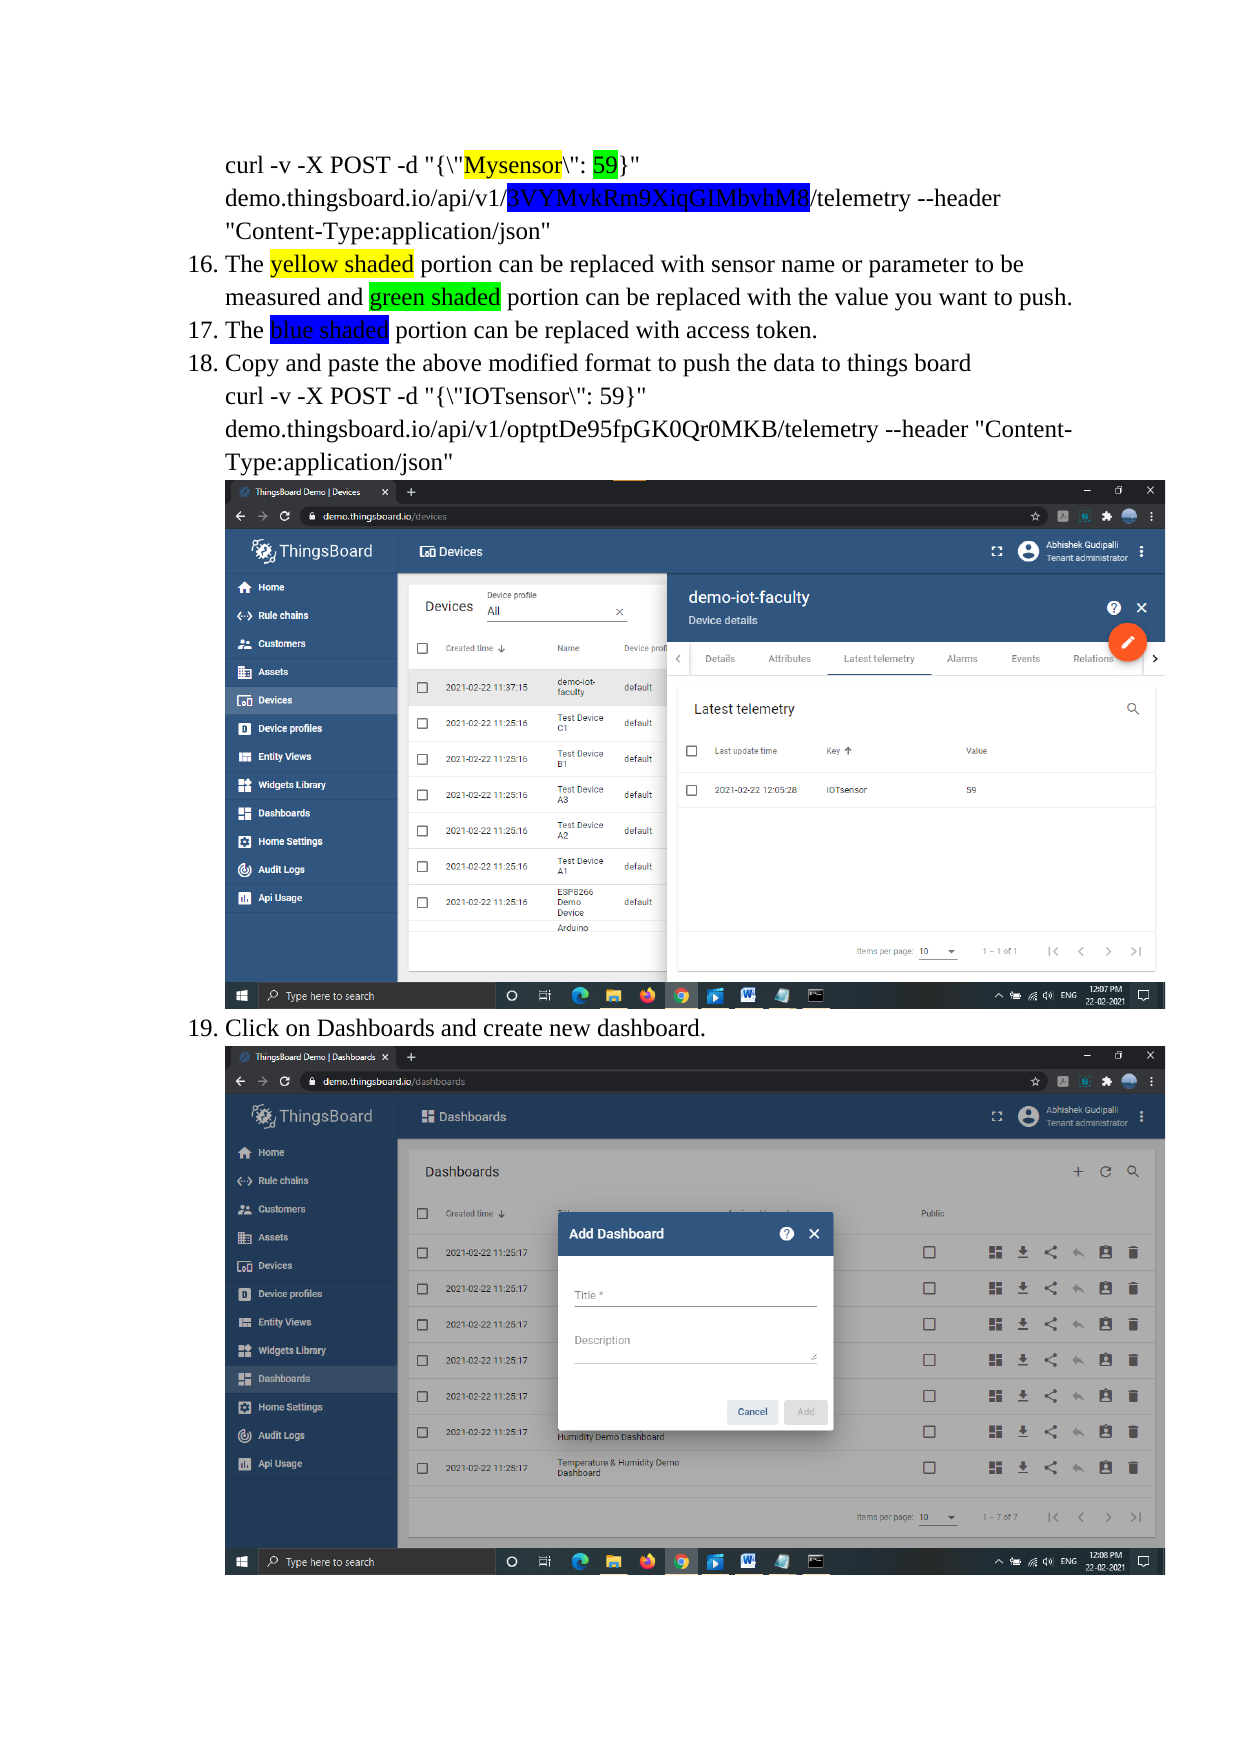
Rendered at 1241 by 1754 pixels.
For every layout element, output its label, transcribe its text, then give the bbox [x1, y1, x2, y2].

picture [225, 480, 1166, 1009]
list The yellow shaded portion can be replaced with sensor name or parameter to be measured and green shaded portion can be replaced with the value you want to push. [187, 249, 1090, 311]
picture [225, 1046, 1166, 1575]
list curl -v -X POST -d "{\"IOTsensor\": 59}" demo.thingsboard.io/api/v1/optptDe95fpGK0Qr0MKB/telemetry --header "Content-Type:application/json" [225, 381, 1090, 476]
list curl -v -X POST -d "{\"Mysensor\": 59}" demo.thingsboard.io/api/v1/3VYMvkRm9XiqGIMbvhM8/telemetry --header "Content-Type:application/json" [225, 150, 1090, 245]
list Copy and paste the above modified format to push the data to things board [187, 348, 1090, 377]
list Click on Dashboards and create new dashboard. [187, 1013, 1090, 1042]
list The blue shaded portion can be replaced with access token. [389, 315, 1090, 344]
